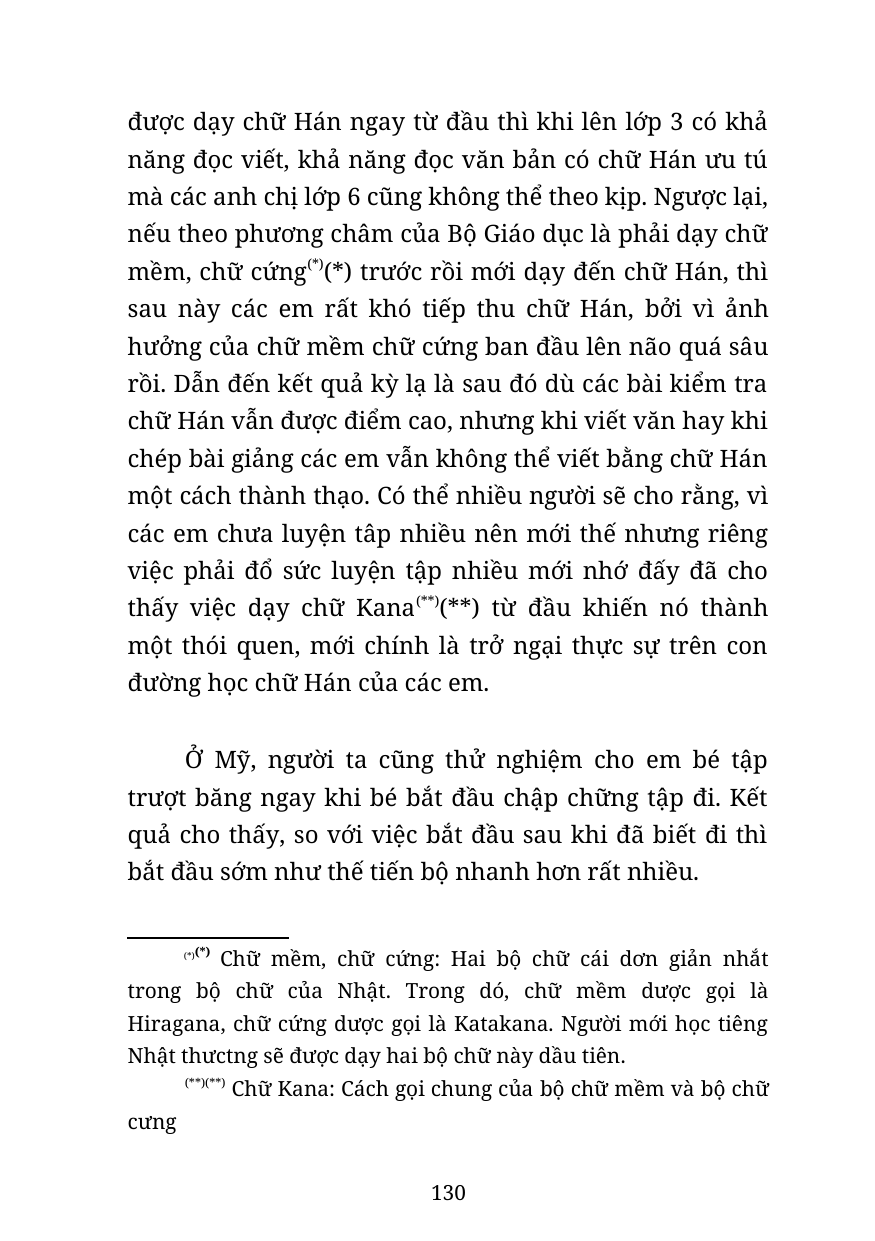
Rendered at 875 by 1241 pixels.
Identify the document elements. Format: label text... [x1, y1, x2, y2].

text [127, 105, 769, 698]
text Ở Mỹ, người ta cũng thử nghiệm cho em bé tập trượt băng ngay khi bé bắt đầu chập chững tập đi. Kết quả cho thấy, so với việc bắt đầu sau khi đã biết đi thì bắt đầu sớm như thế tiến bộ nhanh hơn rất nhiều. [127, 743, 769, 888]
